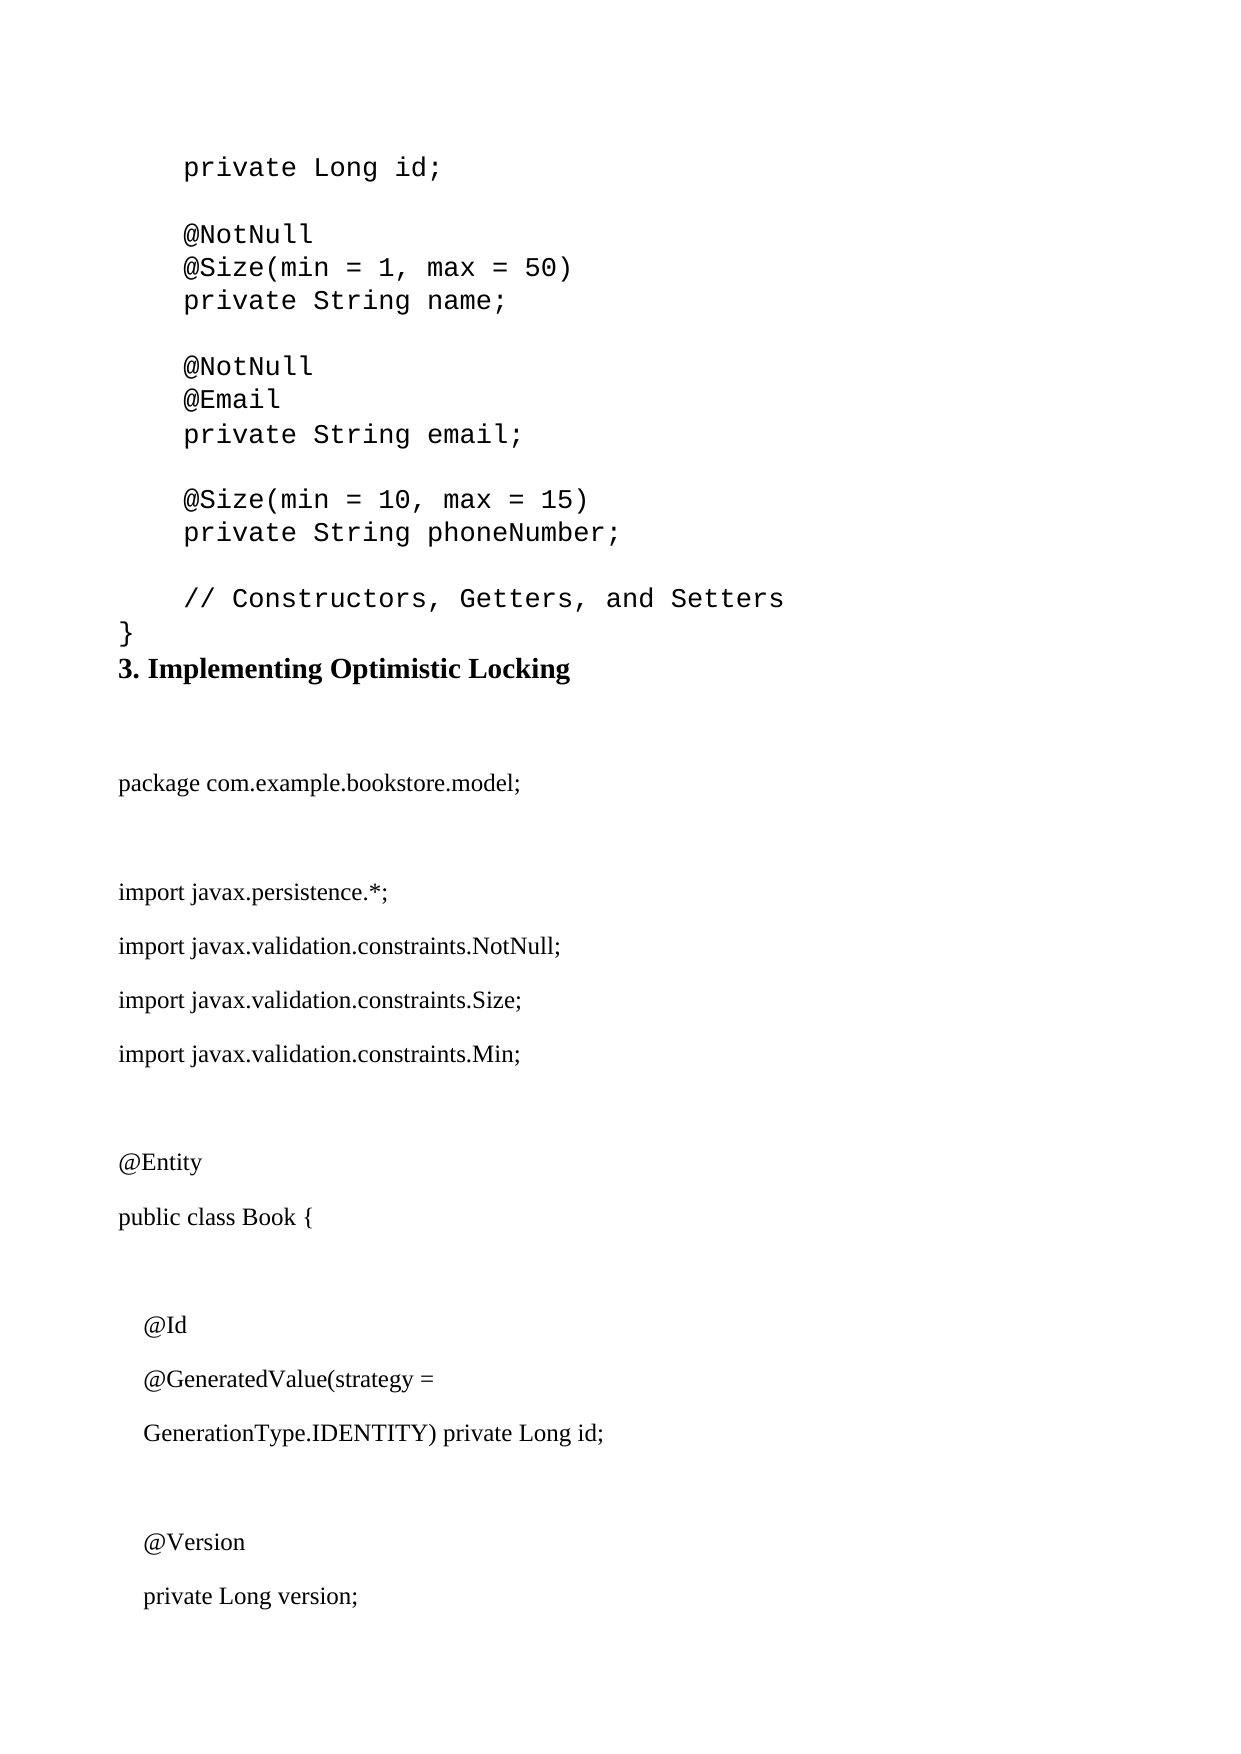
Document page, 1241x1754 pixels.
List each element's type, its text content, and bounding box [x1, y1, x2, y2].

text @NotNull @Email [183, 353, 315, 417]
text @Version [143, 1527, 1132, 1555]
text private String email; [183, 419, 1132, 450]
text @Size(min = 10, max = 15) private String phoneNumber; [183, 486, 643, 550]
text } [118, 618, 1132, 649]
text private Long id; [183, 154, 1132, 184]
text @GeneratedValue(strategy = GenerationType.IDENTITY) private Long id; [143, 1364, 732, 1447]
text package com.example.bookstore.model; [118, 768, 1132, 797]
text public class Book { [118, 1202, 1132, 1230]
text private Long version; [143, 1581, 1132, 1609]
text @NotNull [183, 220, 1132, 251]
subtitle Implementing Optimistic Locking [118, 651, 1132, 684]
text import javax.persistence.*; [118, 877, 1132, 905]
text @Entity [118, 1147, 1132, 1176]
text // Constructors, Getters, and Setters [183, 585, 1132, 616]
text @Size(min = 1, max = 50) private String name; [183, 254, 575, 318]
text @Id [143, 1310, 1132, 1339]
text import javax.validation.constraints.NotNull; import javax.validation.constraints.Size; import javax.validation.constraints.Min; [118, 931, 563, 1068]
